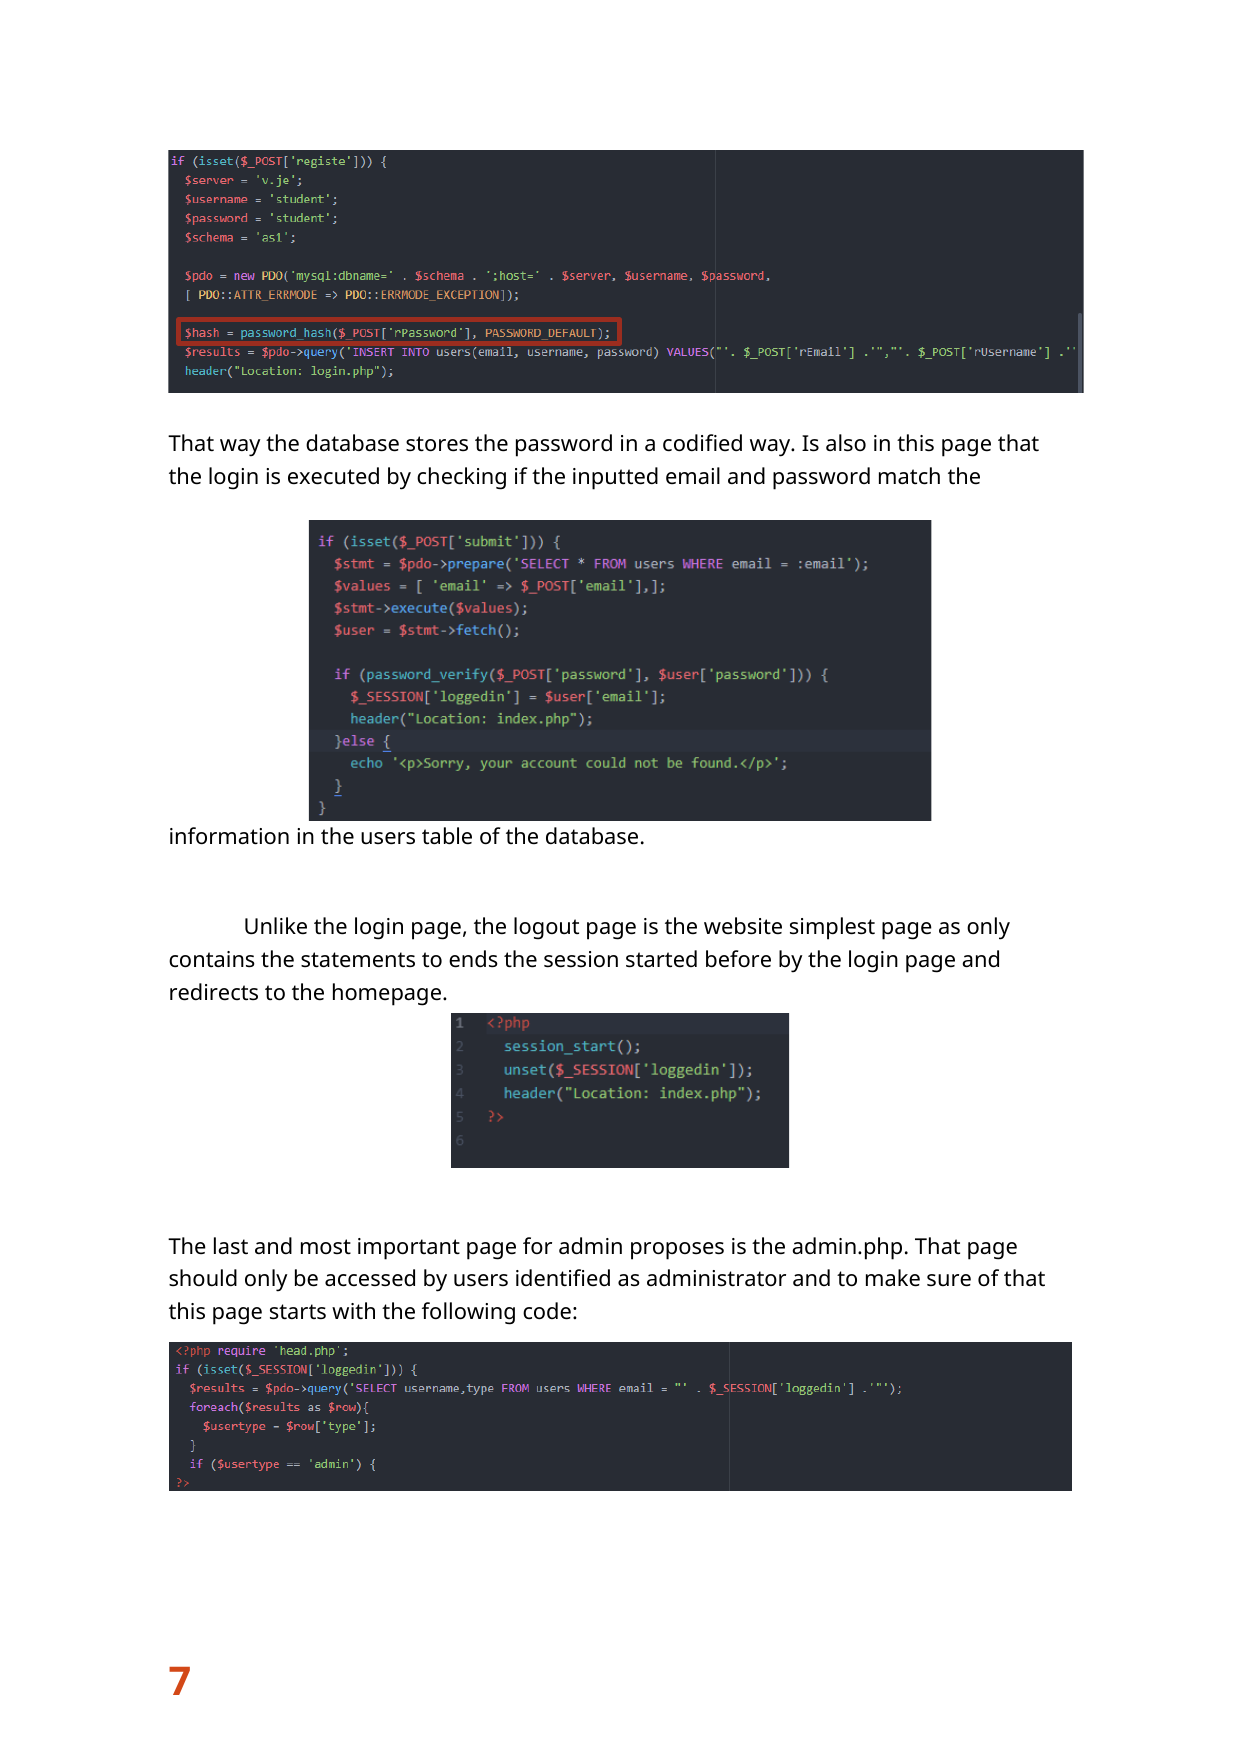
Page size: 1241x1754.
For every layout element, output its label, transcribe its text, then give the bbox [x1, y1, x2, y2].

picture [308, 520, 932, 821]
picture [451, 1013, 790, 1168]
picture [169, 1342, 1072, 1491]
text Unlike the login page, the logout page is the website simplest page as only contains the statements to ends the session started before by the login page and redirects to the homepage. [168, 911, 1072, 1006]
picture [168, 150, 1084, 393]
text The last and most important page for admin proposes is the admin.php. That page should only be accessed by users identified as administrator and to make sure of that this page starts with the following code: [168, 1231, 1072, 1326]
